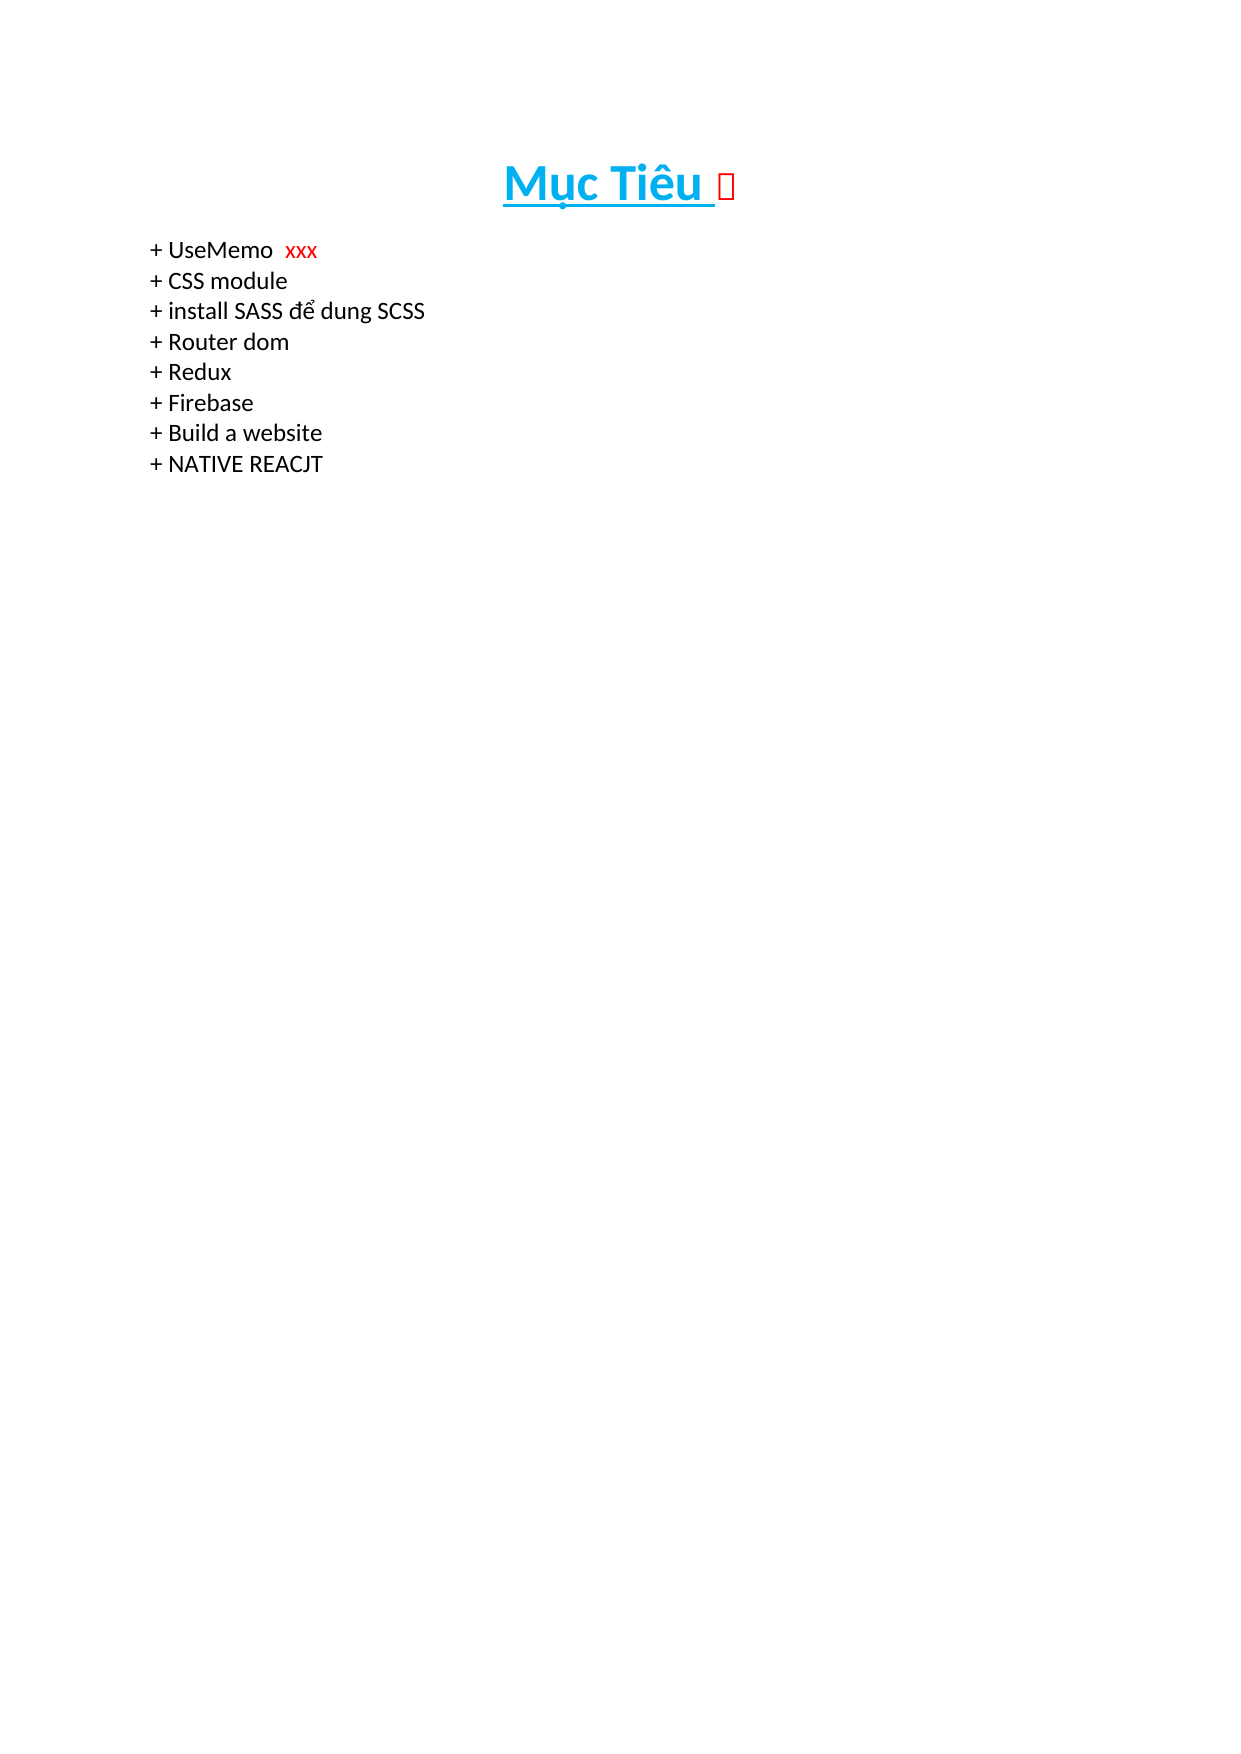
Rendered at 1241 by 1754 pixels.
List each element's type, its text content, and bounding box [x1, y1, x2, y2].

text + CSS module [150, 265, 1090, 295]
text + Router dom [150, 326, 1090, 356]
text + Redux [150, 356, 1090, 387]
text Mục Tiêu ✅ [150, 150, 1090, 213]
text + NATIVE REACJT [150, 448, 1090, 478]
text + Firebase [150, 387, 1090, 417]
text + Build a website [150, 417, 1090, 448]
text + install SASS để dung SCSS [150, 295, 1090, 326]
text + UseMemo xxx [150, 234, 1090, 265]
